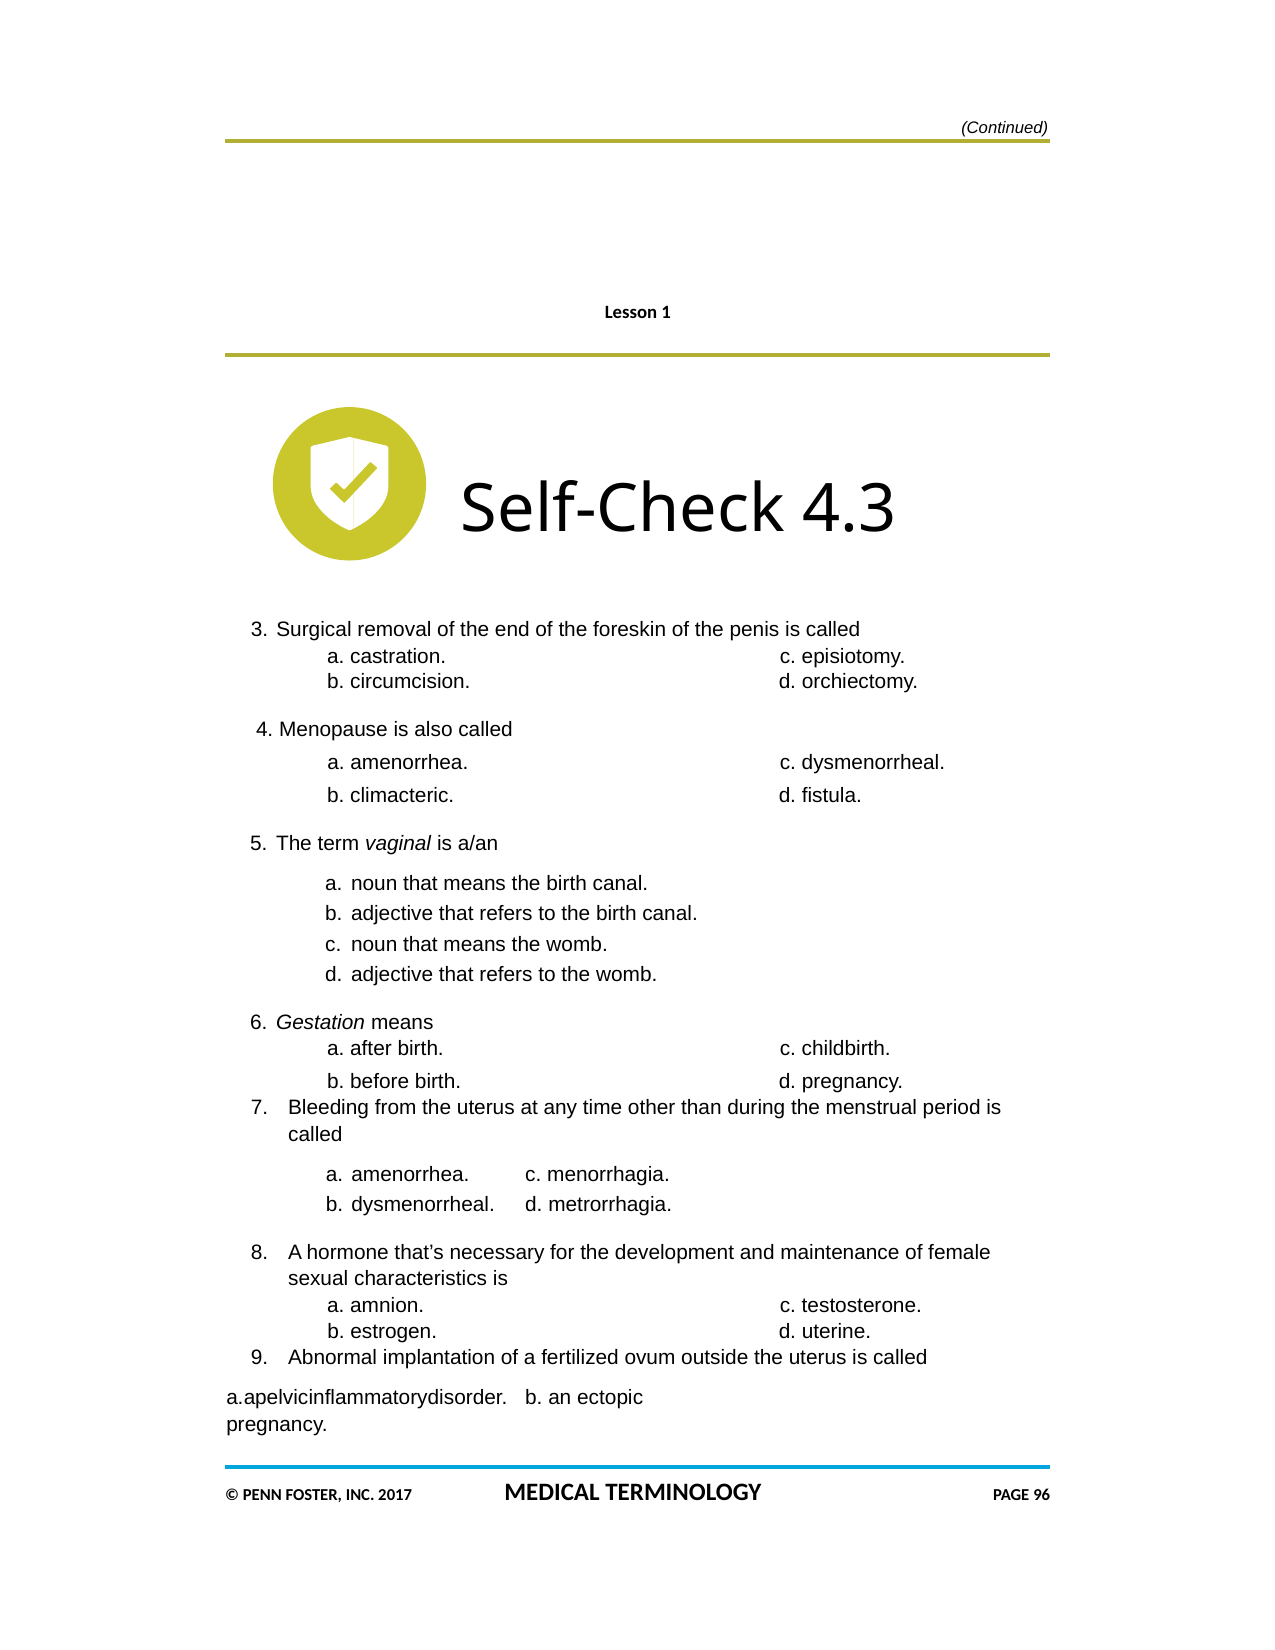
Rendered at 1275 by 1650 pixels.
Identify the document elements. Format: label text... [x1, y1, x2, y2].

text Lesson 1 [226, 301, 1049, 323]
list A hormone that’s necessary for the development and maintenance of female sexual characteristics is [251, 1239, 1049, 1290]
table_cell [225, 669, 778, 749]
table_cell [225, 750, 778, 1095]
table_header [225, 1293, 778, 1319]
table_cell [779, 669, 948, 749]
text (Continued) [225, 117, 1049, 137]
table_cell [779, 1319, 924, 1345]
list amenorrhea. c. menorrhagia. [326, 1162, 1049, 1186]
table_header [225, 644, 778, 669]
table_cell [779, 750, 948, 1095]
list Bleeding from the uterus at any time other than during the menstrual period is called [251, 1095, 1049, 1146]
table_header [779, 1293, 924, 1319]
list Abnormal implantation of a fertilized ovum outside the uterus is called [251, 1345, 1049, 1369]
list Surgical removal of the end of the foreskin of the penis is called [251, 617, 1049, 641]
text ­ a.­a­pelvic­inflammatory­disorder. b. an ectopic pregnancy. [225, 1385, 653, 1436]
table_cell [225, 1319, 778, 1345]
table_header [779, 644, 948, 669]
list dysmenorrheal. d. metrorrhagia. [326, 1192, 1049, 1216]
